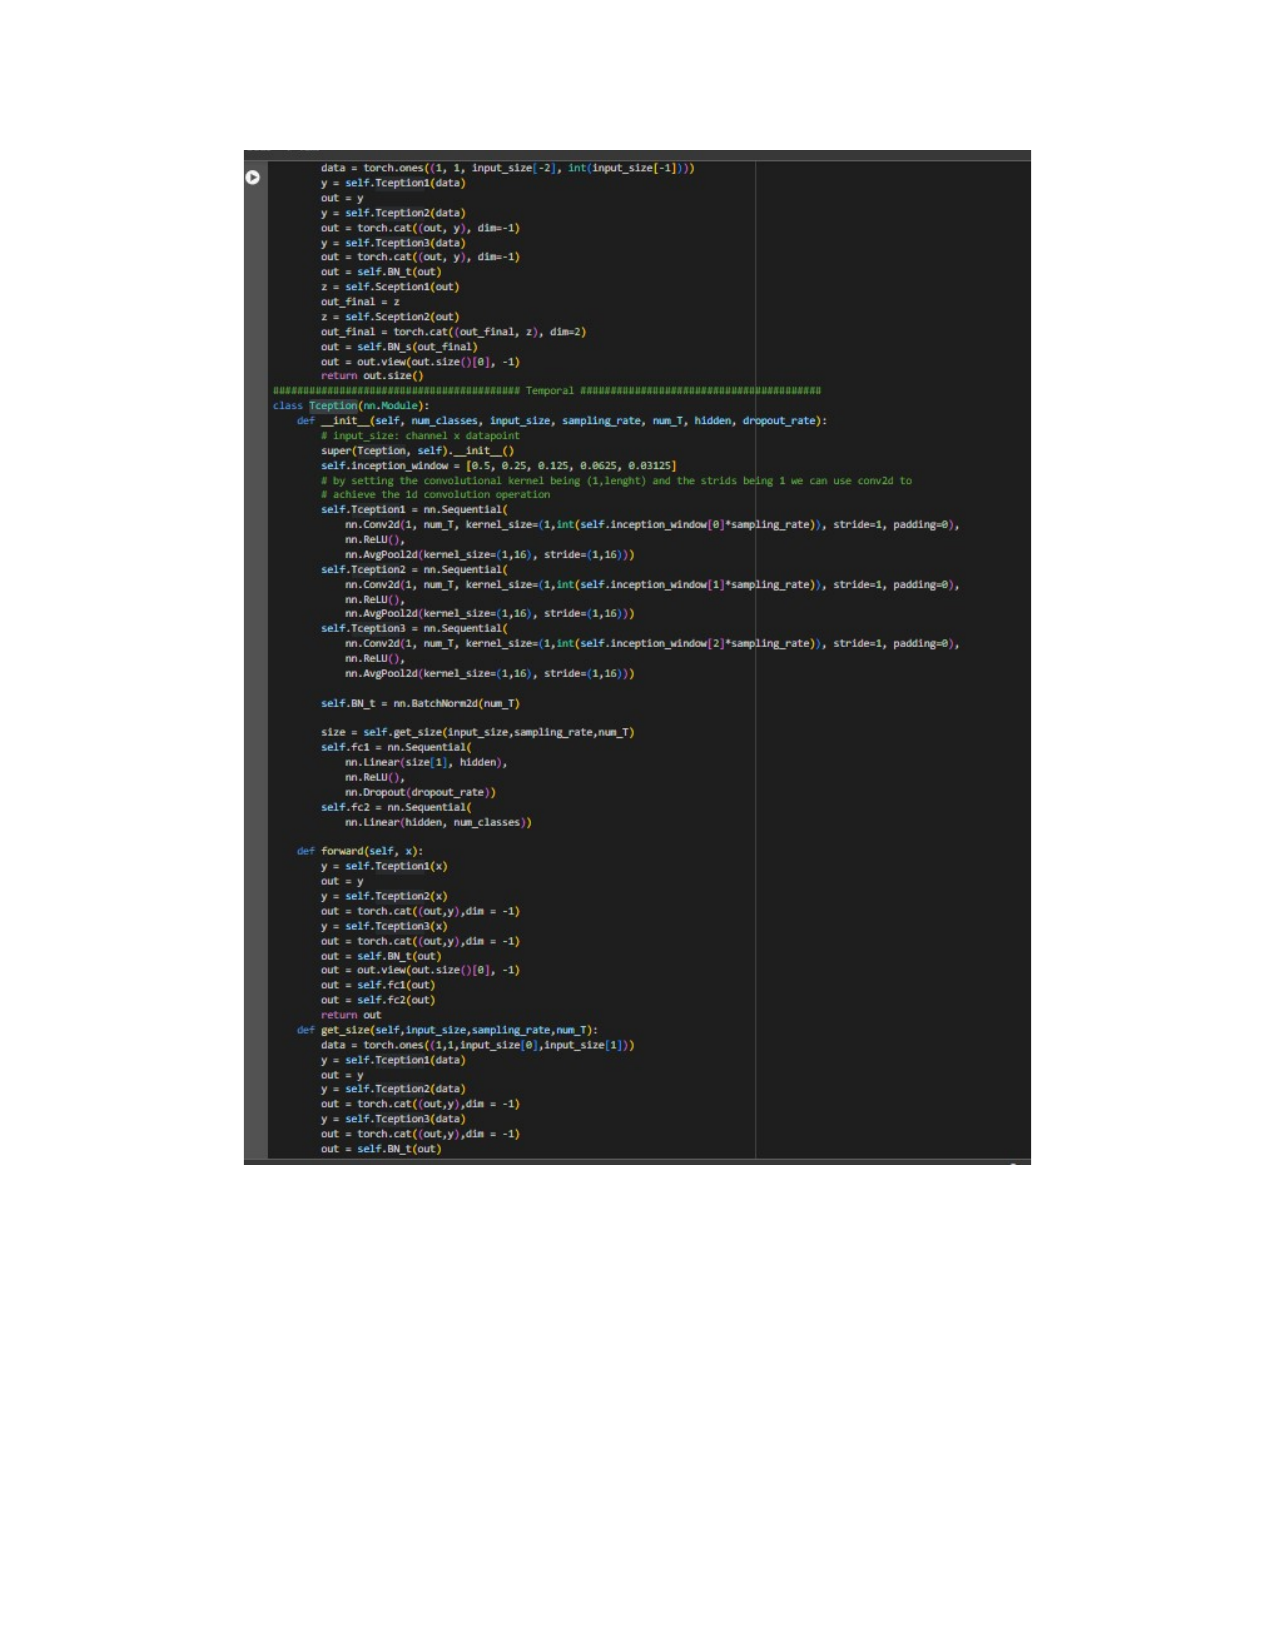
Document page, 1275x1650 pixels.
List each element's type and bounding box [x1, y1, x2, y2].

picture [243, 150, 1032, 1165]
